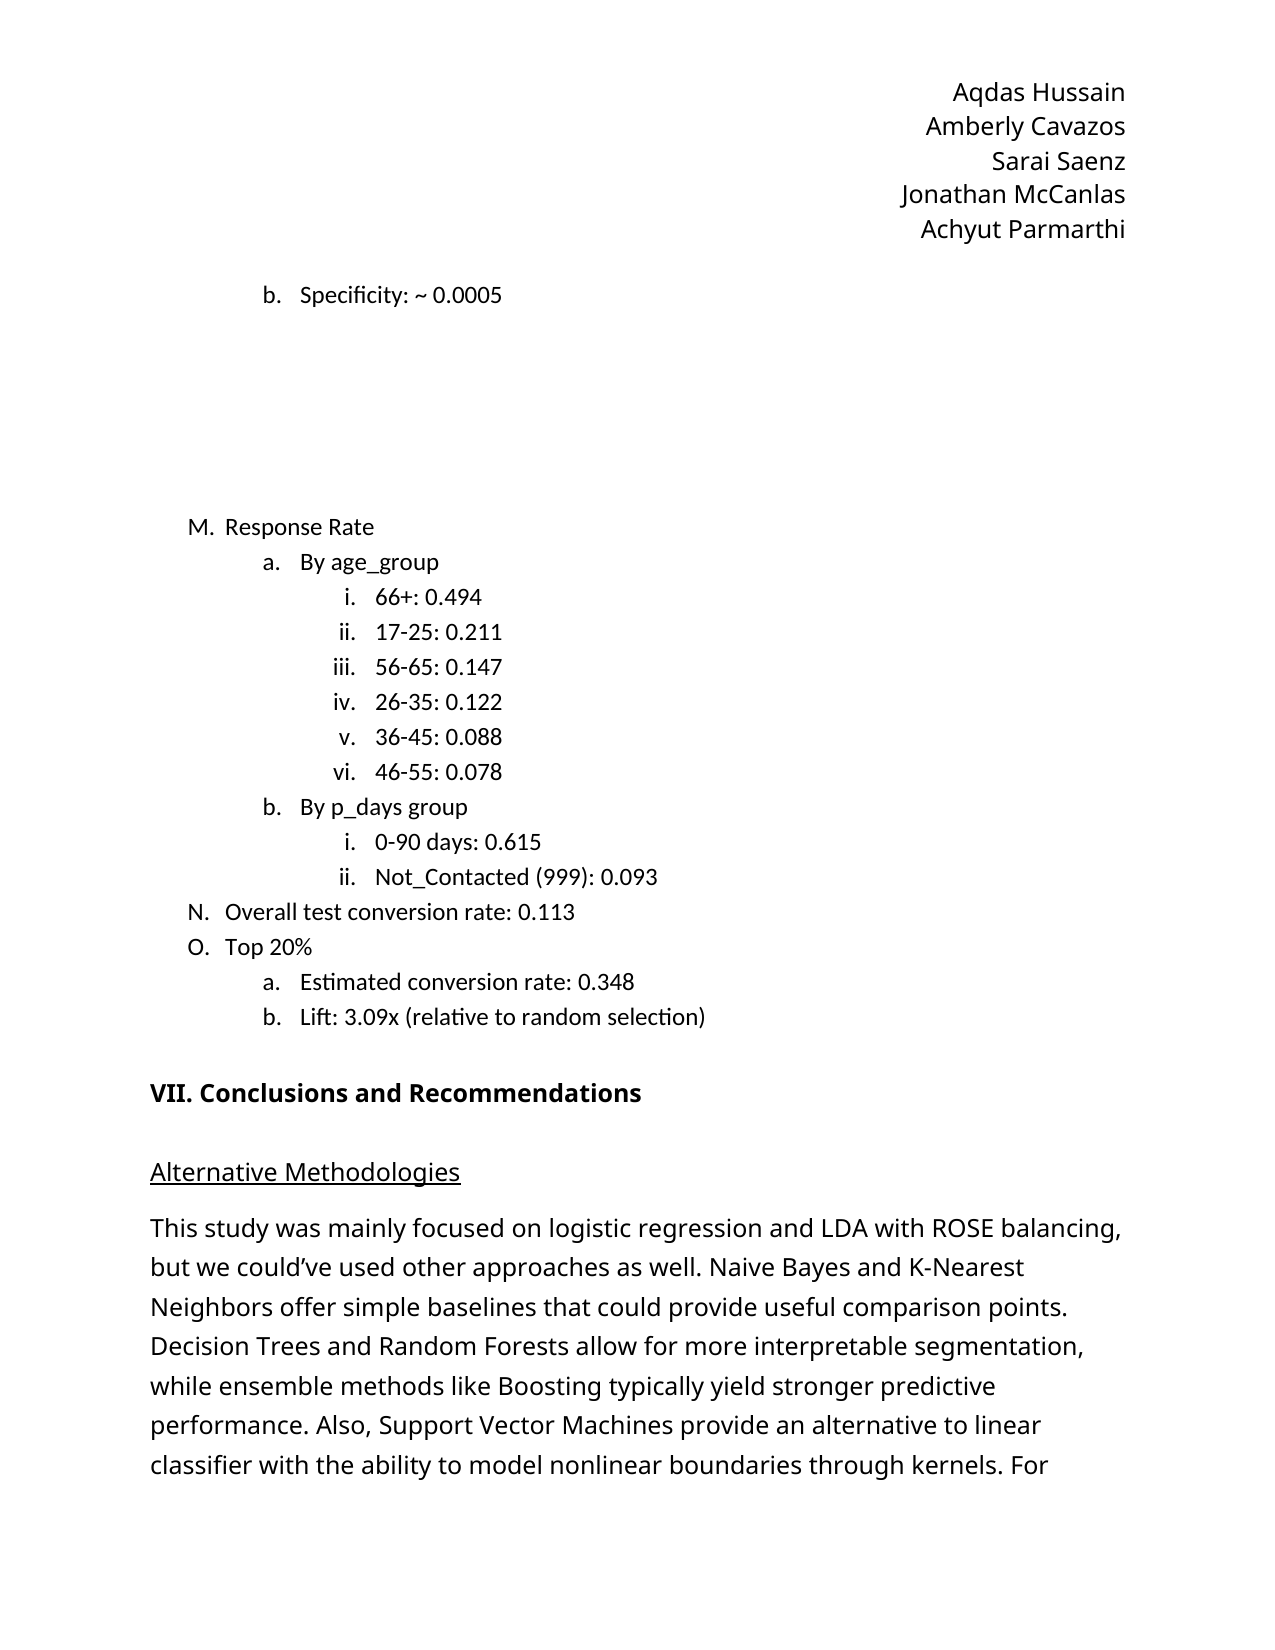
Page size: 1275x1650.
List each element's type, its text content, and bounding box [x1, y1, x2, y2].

list 17-25: 0.211 [356, 616, 1125, 646]
list Response Rate [187, 511, 1125, 541]
text VII. Conclusions and Recommendations Alternative Methodologies [150, 1036, 1125, 1188]
list 56-65: 0.147 [356, 651, 1125, 681]
list 66+: 0.494 [356, 581, 1125, 611]
list Overall test conversion rate: 0.113 [187, 896, 1125, 926]
list Top 20% [187, 931, 1125, 961]
list Lift: 3.09x (relative to random selection) [262, 1001, 1125, 1031]
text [150, 1210, 1125, 1481]
list By age_group [262, 546, 1125, 576]
list 46-55: 0.078 [356, 756, 1125, 786]
list By p_days group [262, 791, 1125, 821]
list Not_Contacted (999): 0.093 [356, 861, 1125, 891]
list Specificity: ~ 0.0005 [262, 279, 1125, 506]
list 36-45: 0.088 [356, 721, 1125, 751]
list Estimated conversion rate: 0.348 [262, 966, 1125, 996]
list 0-90 days: 0.615 [356, 826, 1125, 856]
list 26-35: 0.122 [356, 686, 1125, 716]
